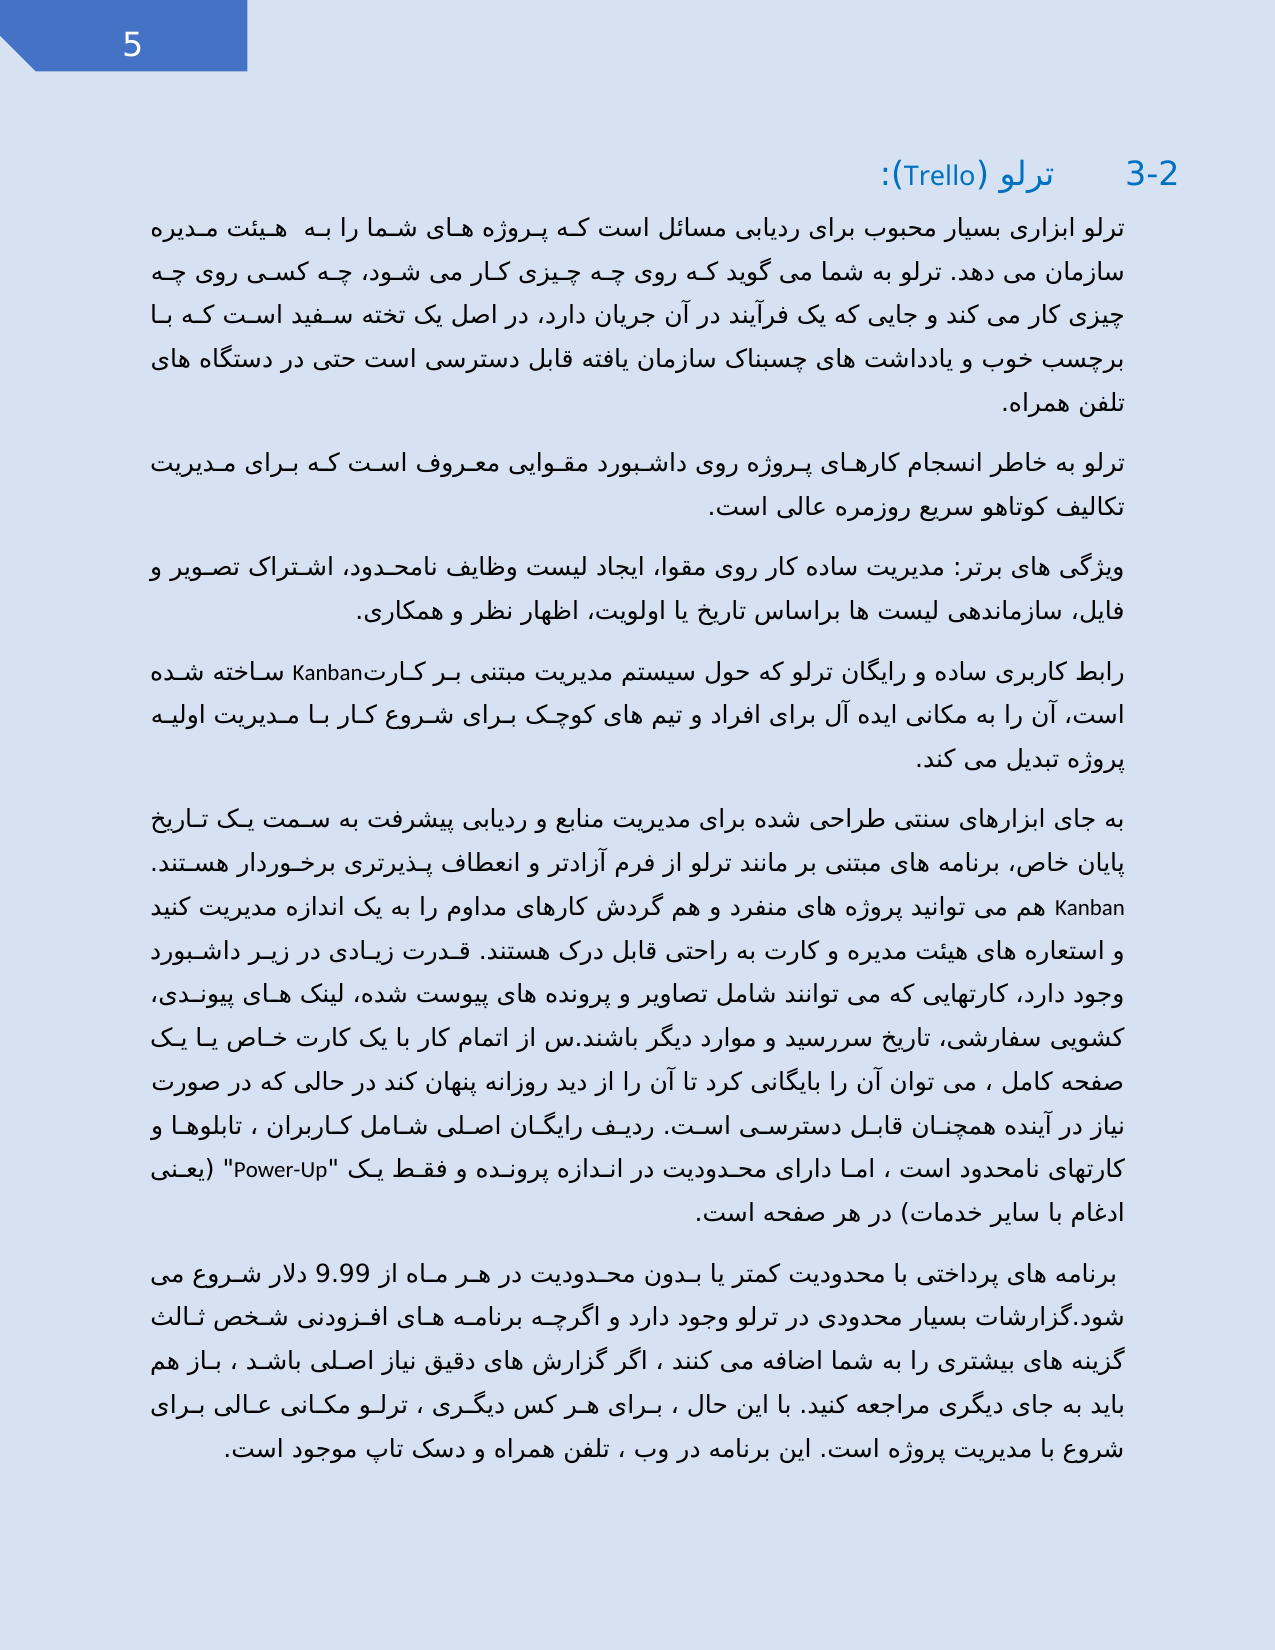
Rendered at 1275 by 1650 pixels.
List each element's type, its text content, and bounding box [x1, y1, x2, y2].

text رابط کاربری ساده و رایگان ترلو که حول سیستم مدیریت مبتنی بر کارتKanban ساخته شده است، آن را به مکانی ایده آل برای افراد و تیم های کوچک برای شروع کار با مدیریت اولیه پروژه تبدیل می کند. [150, 657, 1125, 773]
text برنامه های پرداختی با محدودیت کمتر یا بدون محدودیت در هر ماه از 9.99 دلار شروع می شود.گزارشات بسیار محدودی در ترلو وجود دارد و اگرچه برنامه های افزودنی شخص ثالث گزینه های بیشتری را به شما اضافه می كنند ، اگر گزارش های دقیق نیاز اصلی باشد ، باز هم باید به جای دیگری مراجعه كنید. با این حال ، برای هر کس دیگری ، ترلو مکانی عالی برای شروع با مدیریت پروژه است. این برنامه در وب ، تلفن همراه و دسک تاپ موجود است. [150, 1259, 1125, 1463]
text ترلو ابزاری بسیار محبوب برای ردیابی مسائل است که پروژه های شما را به هیئت مدیره سازمان می دهد. ترلو به شما می گوید که روی چه چیزی کار می شود، چه کسی روی چه چیزی کار می کند و جایی که یک فرآیند در آن جریان دارد، در اصل یک تخته سفید است که با برچسب خوب و یادداشت های چسبناک سازمان یافته قابل دسترسی است حتی در دستگاه های تلفن همراه. [150, 213, 1125, 417]
text به جای ابزارهای سنتی طراحی شده برای مدیریت منابع و ردیابی پیشرفت به سمت یک تاریخ پایان خاص، برنامه های مبتنی بر مانند ترلو از فرم آزادتر و انعطاف پذیرتری برخوردار هستند.Kanban هم می توانید پروژه های منفرد و هم گردش کارهای مداوم را به یک اندازه مدیریت کنید و استعاره های هیئت مدیره و کارت به راحتی قابل درک هستند. قدرت زیادی در زیر داشبورد وجود دارد، کارتهایی که می توانند شامل تصاویر و پرونده های پیوست شده، لینک های پیوندی، کشویی سفارشی، تاریخ سررسید و موارد دیگر باشند.س از اتمام کار با یک کارت خاص یا یک صفحه کامل ، می توان آن را بایگانی کرد تا آن را از دید روزانه پنهان کند در حالی که در صورت نیاز در آینده همچنان قابل دسترسی است. ردیف رایگان اصلی شامل کاربران ، تابلوها و کارتهای نامحدود است ، اما دارای محدودیت در اندازه پرونده و فقط یک "Power-Up" (یعنی ادغام با سایر خدمات) در هر صفحه است. [150, 805, 1125, 1228]
text ترلو به خاطر انسجام کارهای پروژه روی داشبورد مقوایی معروف است که برای مدیریت تکالیف کوتاهو سریع روزمره عالی است. [150, 448, 1125, 521]
text ویژگی های برتر: مدیریت ساده کار روی مقوا، ایجاد لیست وظایف نامحدود، اشتراک تصویر و فایل، سازماندهی لیست ها براساس تاریخ یا اولویت، اظهار نظر و همکاری. [150, 553, 1125, 626]
subtitle ترلو (Trello): [150, 154, 1125, 193]
